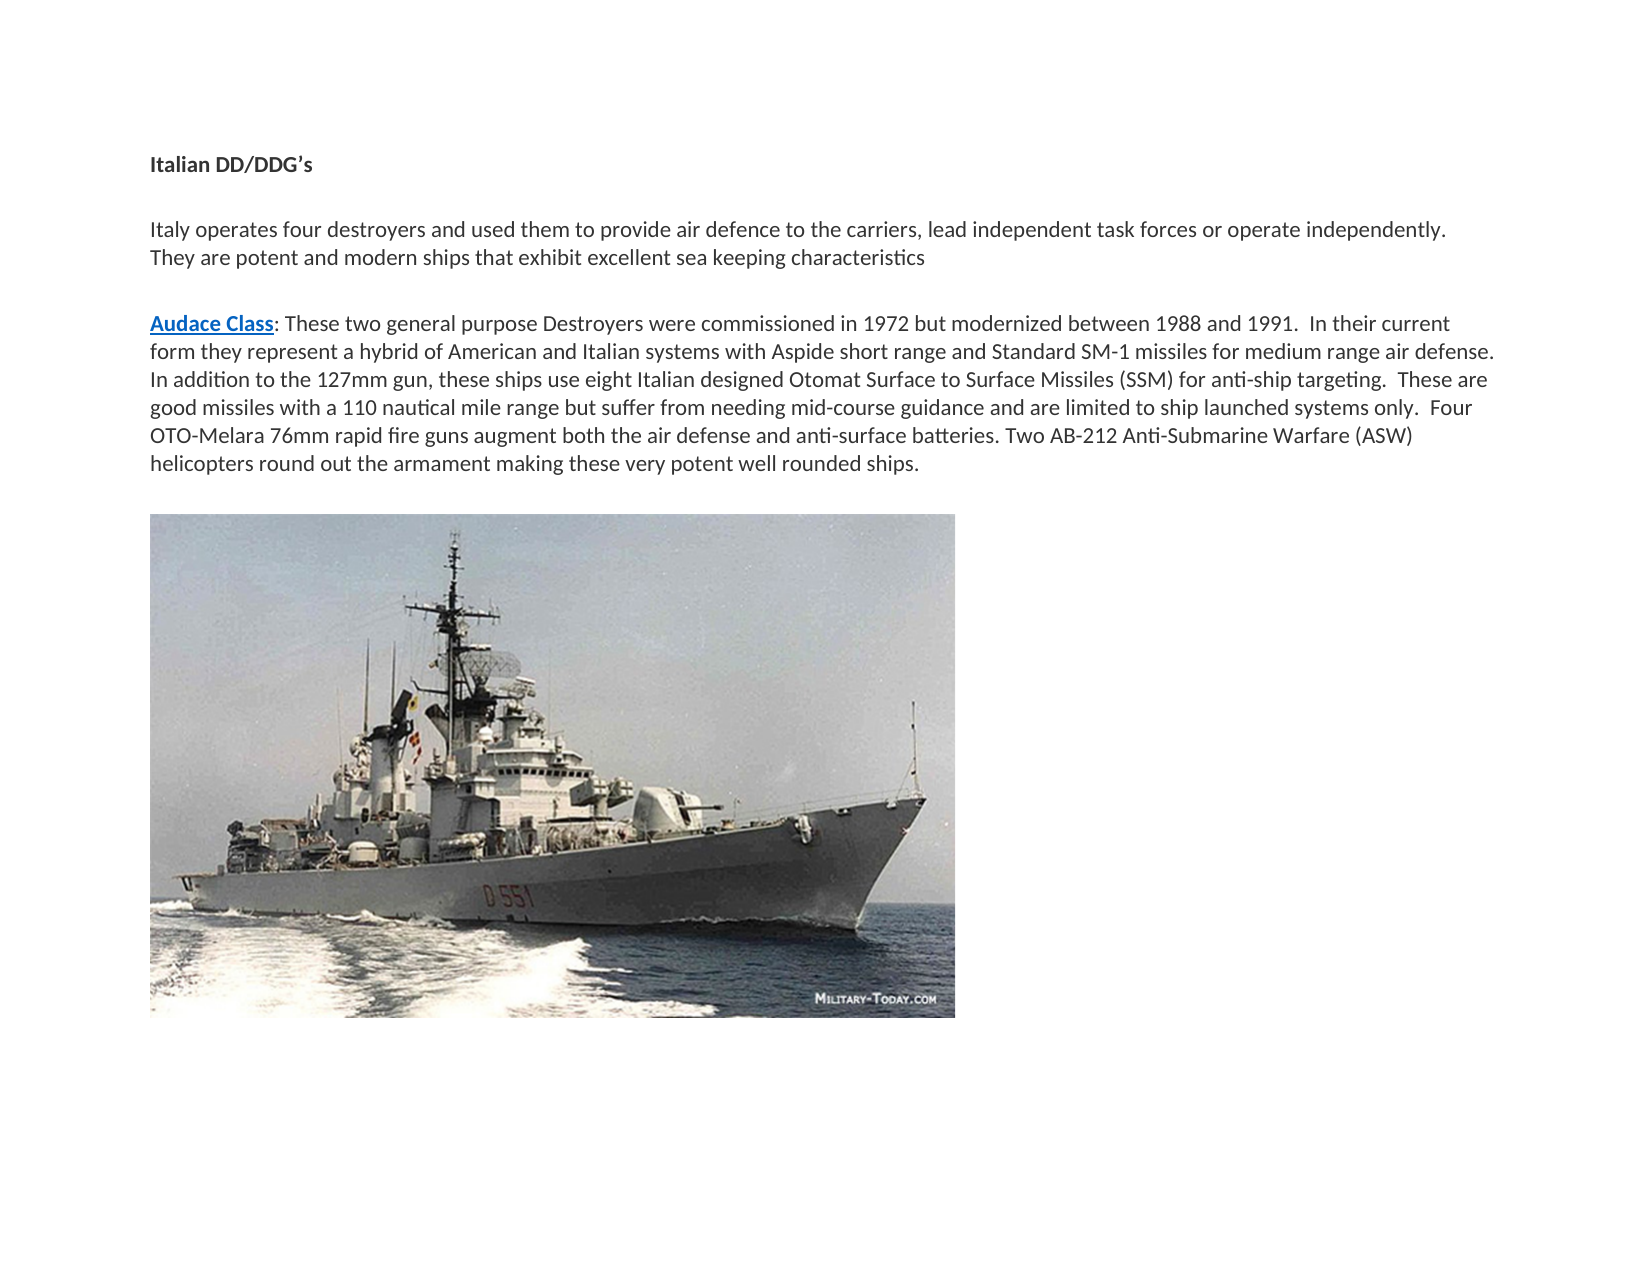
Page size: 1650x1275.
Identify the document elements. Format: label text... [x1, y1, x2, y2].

text Italian DD/DDG’s [150, 150, 1500, 178]
picture [150, 514, 955, 1018]
text Italy operates four destroyers and used them to provide air defence to the carriers, lead independent task forces or operate independently. They are potent and modern ships that exhibit excellent sea keeping characteristics [150, 216, 1500, 272]
text Audace Class: These two general purpose Destroyers were commissioned in 1972 but modernized between 1988 and 1991. In their current form they represent a hybrid of American and Italian systems with Aspide short range and Standard SM-1 missiles for medium range air defense. In addition to the 127mm gun, these ships use eight Italian designed Otomat Surface to Surface Missiles (SSM) for anti-ship targeting. These are good missiles with a 110 nautical mile range but suffer from needing mid-course guidance and are limited to ship launched systems only. Four OTO-Melara 76mm rapid fire guns augment both the air defense and anti-surface batteries. Two AB-212 Anti-Submarine Warfare (ASW) helicopters round out the armament making these very potent well rounded ships. [150, 309, 1500, 477]
